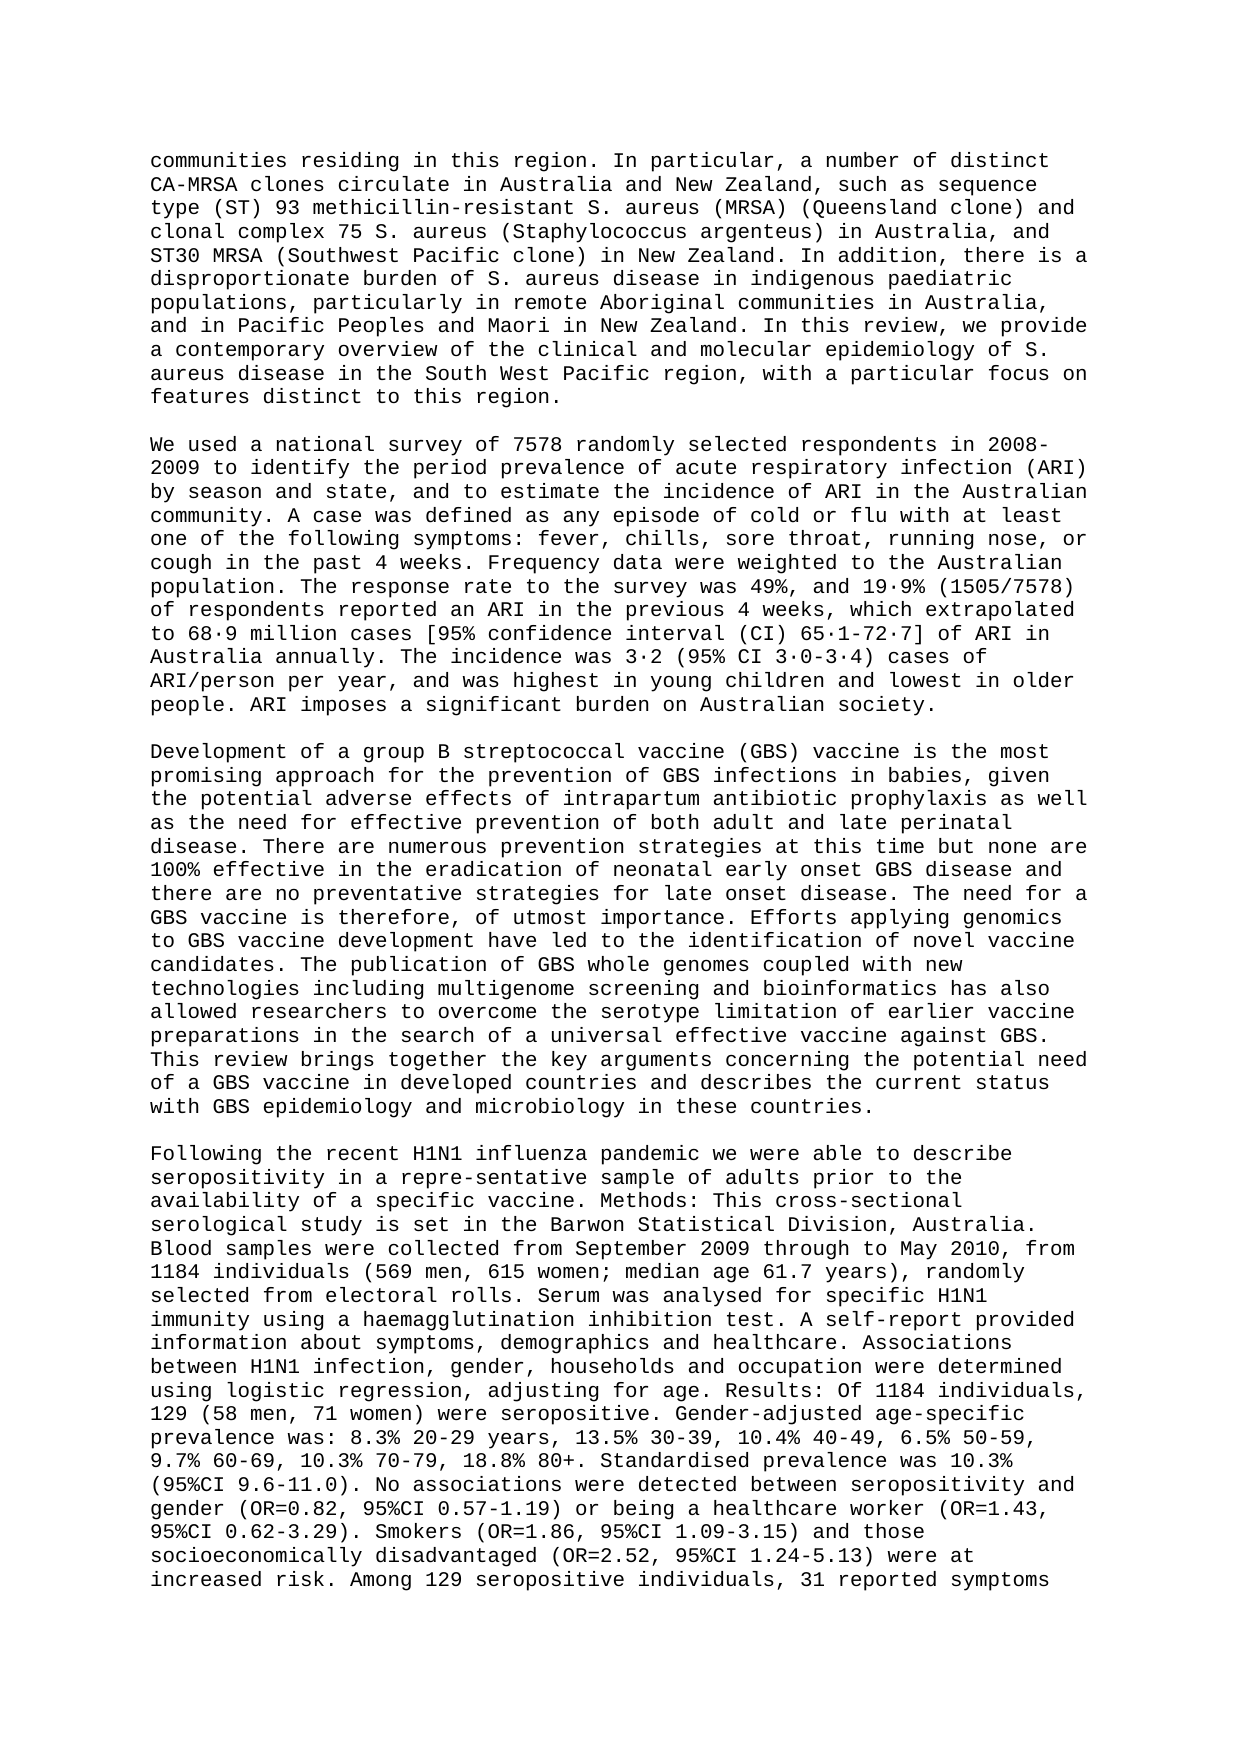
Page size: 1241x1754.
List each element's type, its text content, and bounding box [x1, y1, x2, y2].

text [150, 1143, 1090, 1592]
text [150, 150, 1090, 410]
text We used a national survey of 7578 randomly selected respondents in 2008-2009 to identify the period prevalence of acute respiratory infection (ARI) by season and state, and to estimate the incidence of ARI in the Australian community. A case was defined as any episode of cold or flu with at least one of the following symptoms: fever, chills, sore throat, running nose, or cough in the past 4 weeks. Frequency data were weighted to the Australian population. The response rate to the survey was 49%, and 19·9% (1505/7578) of respondents reported an ARI in the previous 4 weeks, which extrapolated to 68·9 million cases [95% confidence interval (CI) 65·1-72·7] of ARI in Australia annually. The incidence was 3·2 (95% CI 3·0-3·4) cases of ARI/person per year, and was highest in young children and lowest in older people. ARI imposes a significant burden on Australian society. [150, 434, 1090, 717]
text Development of a group B streptococcal vaccine (GBS) vaccine is the most promising approach for the prevention of GBS infections in babies, given the potential adverse effects of intrapartum antibiotic prophylaxis as well as the need for effective prevention of both adult and late perinatal disease. There are numerous prevention strategies at this time but none are 100% effective in the eradication of neonatal early onset GBS disease and there are no preventative strategies for late onset disease. The need for a GBS vaccine is therefore, of utmost importance. Efforts applying genomics to GBS vaccine development have led to the identification of novel vaccine candidates. The publication of GBS whole genomes coupled with new technologies including multigenome screening and bioinformatics has also allowed researchers to overcome the serotype limitation of earlier vaccine preparations in the search of a universal effective vaccine against GBS. This review brings together the key arguments concerning the potential need of a GBS vaccine in developed countries and describes the current status with GBS epidemiology and microbiology in these countries. [150, 741, 1090, 1119]
